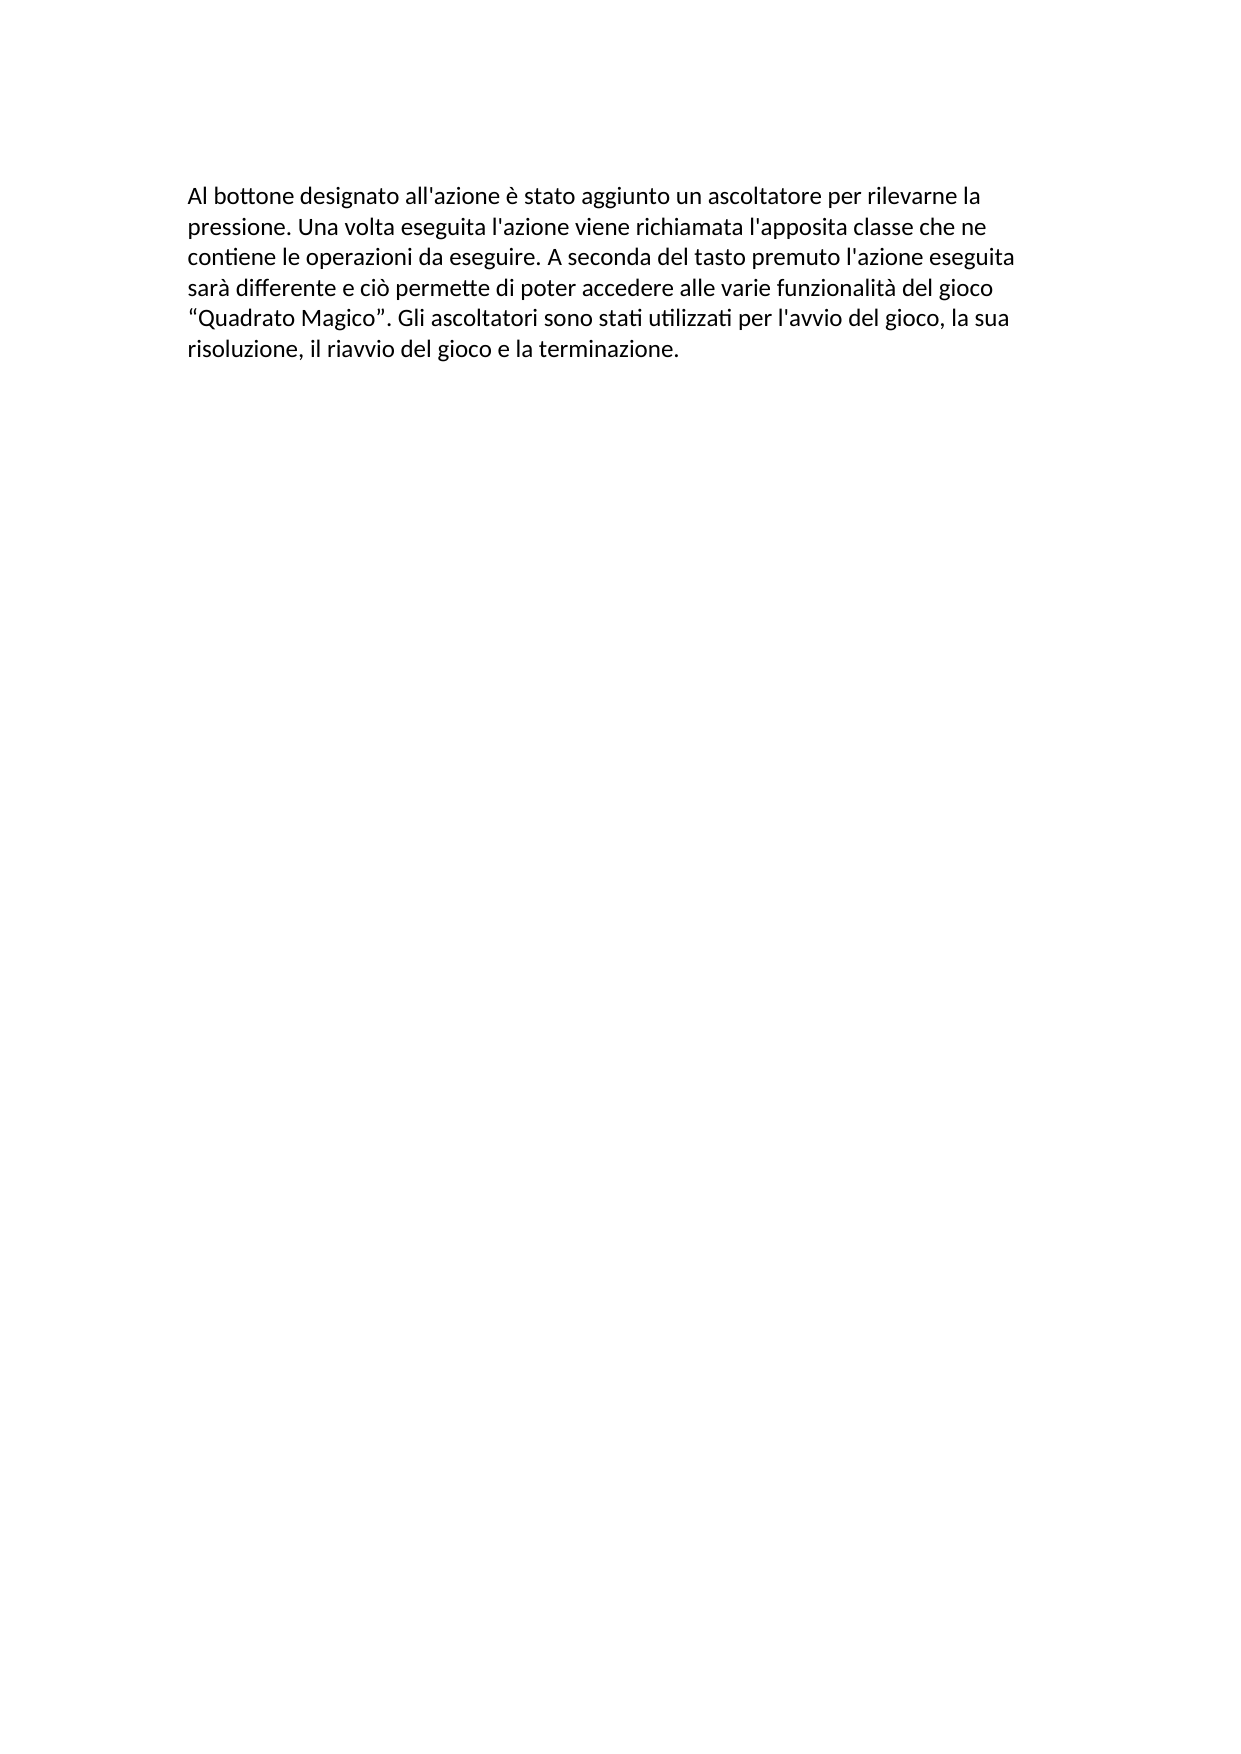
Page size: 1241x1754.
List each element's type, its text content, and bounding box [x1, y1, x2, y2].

text Al bottone designato all'azione è stato aggiunto un ascoltatore per rilevarne la pressione. Una volta eseguita l'azione viene richiamata l'apposita classe che ne contiene le operazioni da eseguire. A seconda del tasto premuto l'azione eseguita sarà differente e ciò permette di poter accedere alle varie funzionalità del gioco “Quadrato Magico”. Gli ascoltatori sono stati utilizzati per l'avvio del gioco, la sua risoluzione, il riavvio del gioco e la terminazione. [187, 181, 1053, 364]
